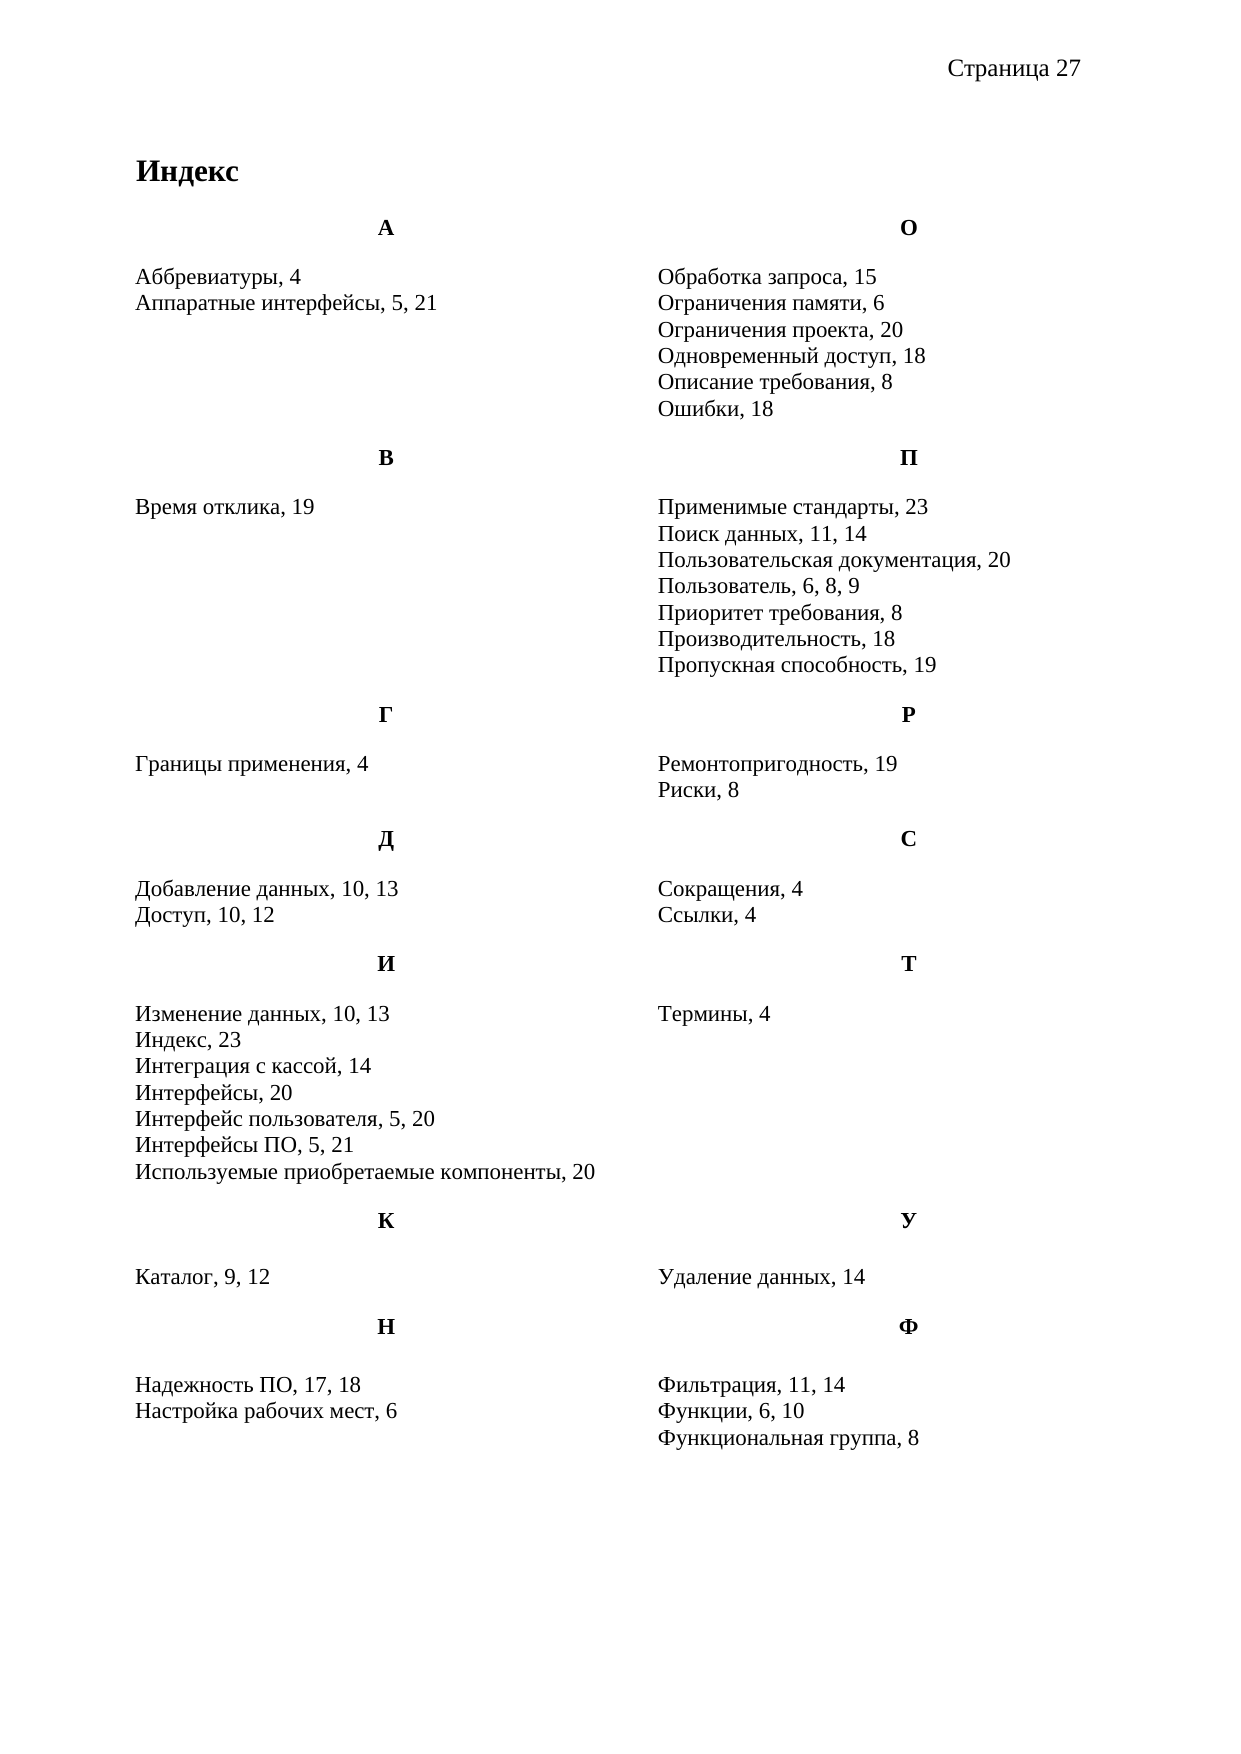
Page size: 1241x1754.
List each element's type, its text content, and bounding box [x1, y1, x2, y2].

table_cell Применимые стандарты, 23 Поиск данных, 11, 14 Пользовательская документация, 20 Пользователь, 6, 8, 9 Приоритет требования, 8 Производительность, 18 Пропускная способность, 19 [648, 483, 1169, 688]
table_cell В [126, 434, 646, 481]
table_cell Удаление данных, 14 [648, 1253, 1169, 1301]
table_cell Д [126, 815, 646, 862]
table_header A [126, 203, 646, 250]
table_cell Ф [648, 1303, 1169, 1359]
table_cell К [126, 1197, 646, 1251]
table_cell Время отклика, 19 [126, 483, 646, 688]
table_cell Изменение данных, 10, 13 Индекс, 23 Интеграция с кассой, 14 Интерфейсы, 20 Интерфейс пользователя, 5, 20 Интерфейсы ПО, 5, 21 Используемые приобретаемые компоненты, 20 [126, 989, 646, 1194]
table_cell Аббревиатуры, 4 Аппаратные интерфейсы, 5, 21 [126, 253, 646, 431]
table_cell Сокращения, 4 Ссылки, 4 [648, 864, 1169, 938]
table_cell Р [648, 690, 1169, 737]
table_cell Каталог, 9, 12 [126, 1253, 646, 1301]
table_cell Границы применения, 4 [126, 740, 646, 813]
table_cell У [648, 1197, 1169, 1251]
table_cell Ремонтопригодность, 19 Риски, 8 [648, 740, 1169, 813]
table_cell С [648, 815, 1169, 862]
table_cell Обработка запроса, 15 Ограничения памяти, 6 Ограничения проекта, 20 Одновременный доступ, 18 Описание требования, 8 Ошибки, 18 [648, 253, 1169, 431]
table_cell Н [126, 1303, 646, 1359]
table_cell Добавление данных, 10, 13 Доступ, 10, 12 [126, 864, 646, 938]
table_cell П [648, 434, 1169, 481]
table_cell Надежность ПО, 17, 18 Настройка рабочих мест, 6 [126, 1361, 646, 1582]
table_cell Термины, 4 [648, 989, 1169, 1194]
table_header О [648, 203, 1169, 250]
table_cell И [126, 940, 646, 987]
subtitle Индекс [136, 153, 1181, 189]
table_cell Т [648, 940, 1169, 987]
table_cell Г [126, 690, 646, 737]
table_cell Фильтрация, 11, 14 Функции, 6, 10 Функциональная группа, 8 [648, 1361, 1169, 1582]
